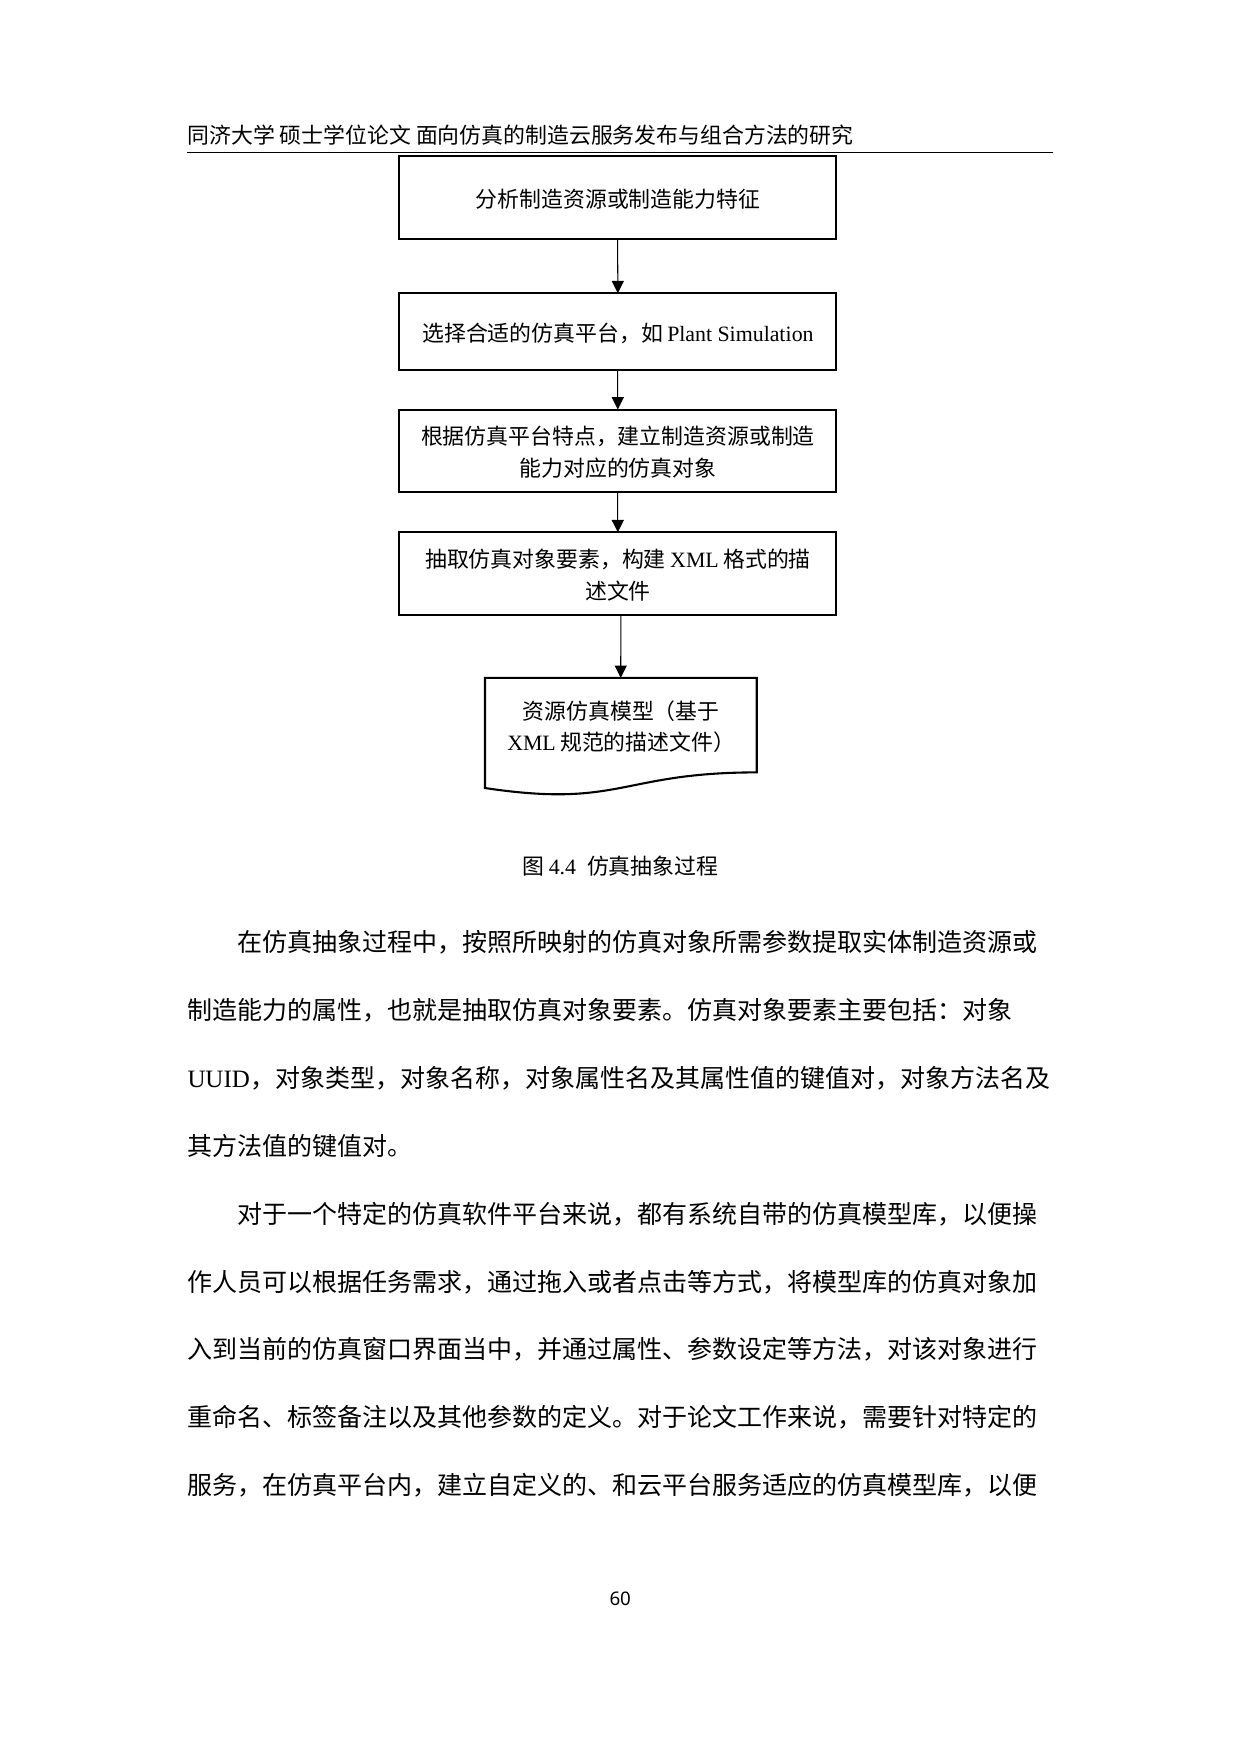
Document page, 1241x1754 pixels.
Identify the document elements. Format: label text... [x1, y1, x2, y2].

text 图4.4 仿真抽象过程 [187, 848, 1053, 882]
text 在仿真抽象过程中，按照所映射的仿真对象所需参数提取实体制造资源或制造能力的属性，也就是抽取仿真对象要素。仿真对象要素主要包括：对象UUID，对象类型，对象名称，对象属性名及其属性值的键值对，对象方法名及其方法值的键值对。 [187, 907, 1053, 1178]
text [187, 1178, 1053, 1518]
